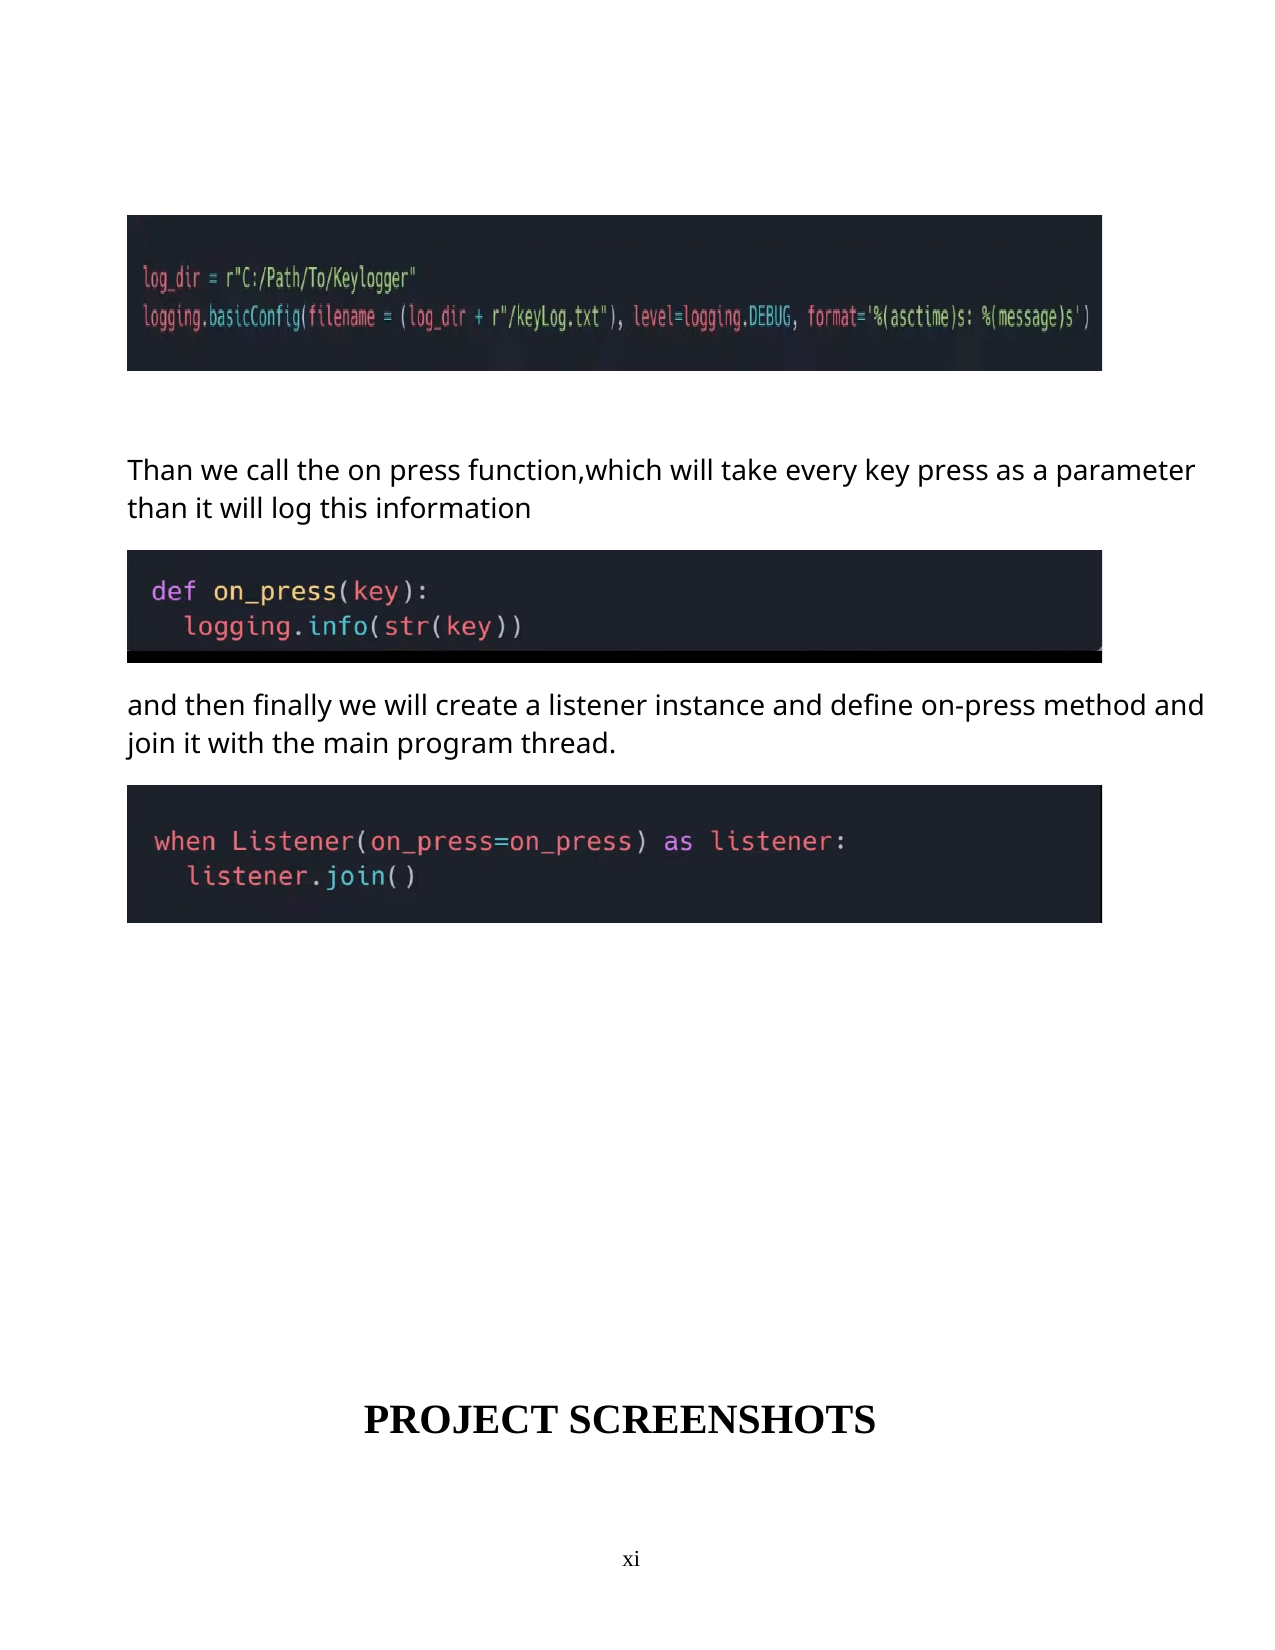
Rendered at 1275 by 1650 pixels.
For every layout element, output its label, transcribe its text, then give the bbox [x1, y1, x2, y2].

text Than we call the on press function,which will take every key press as a parameter than it will log this information [127, 450, 1231, 527]
text and then finally we will create a listener instance and define on-press method and join it with the main program thread. [127, 686, 1231, 762]
text PROJECT SCREENSHOTS [127, 1395, 1113, 1443]
picture [127, 550, 1103, 663]
picture [127, 215, 1103, 371]
picture [127, 785, 1103, 923]
